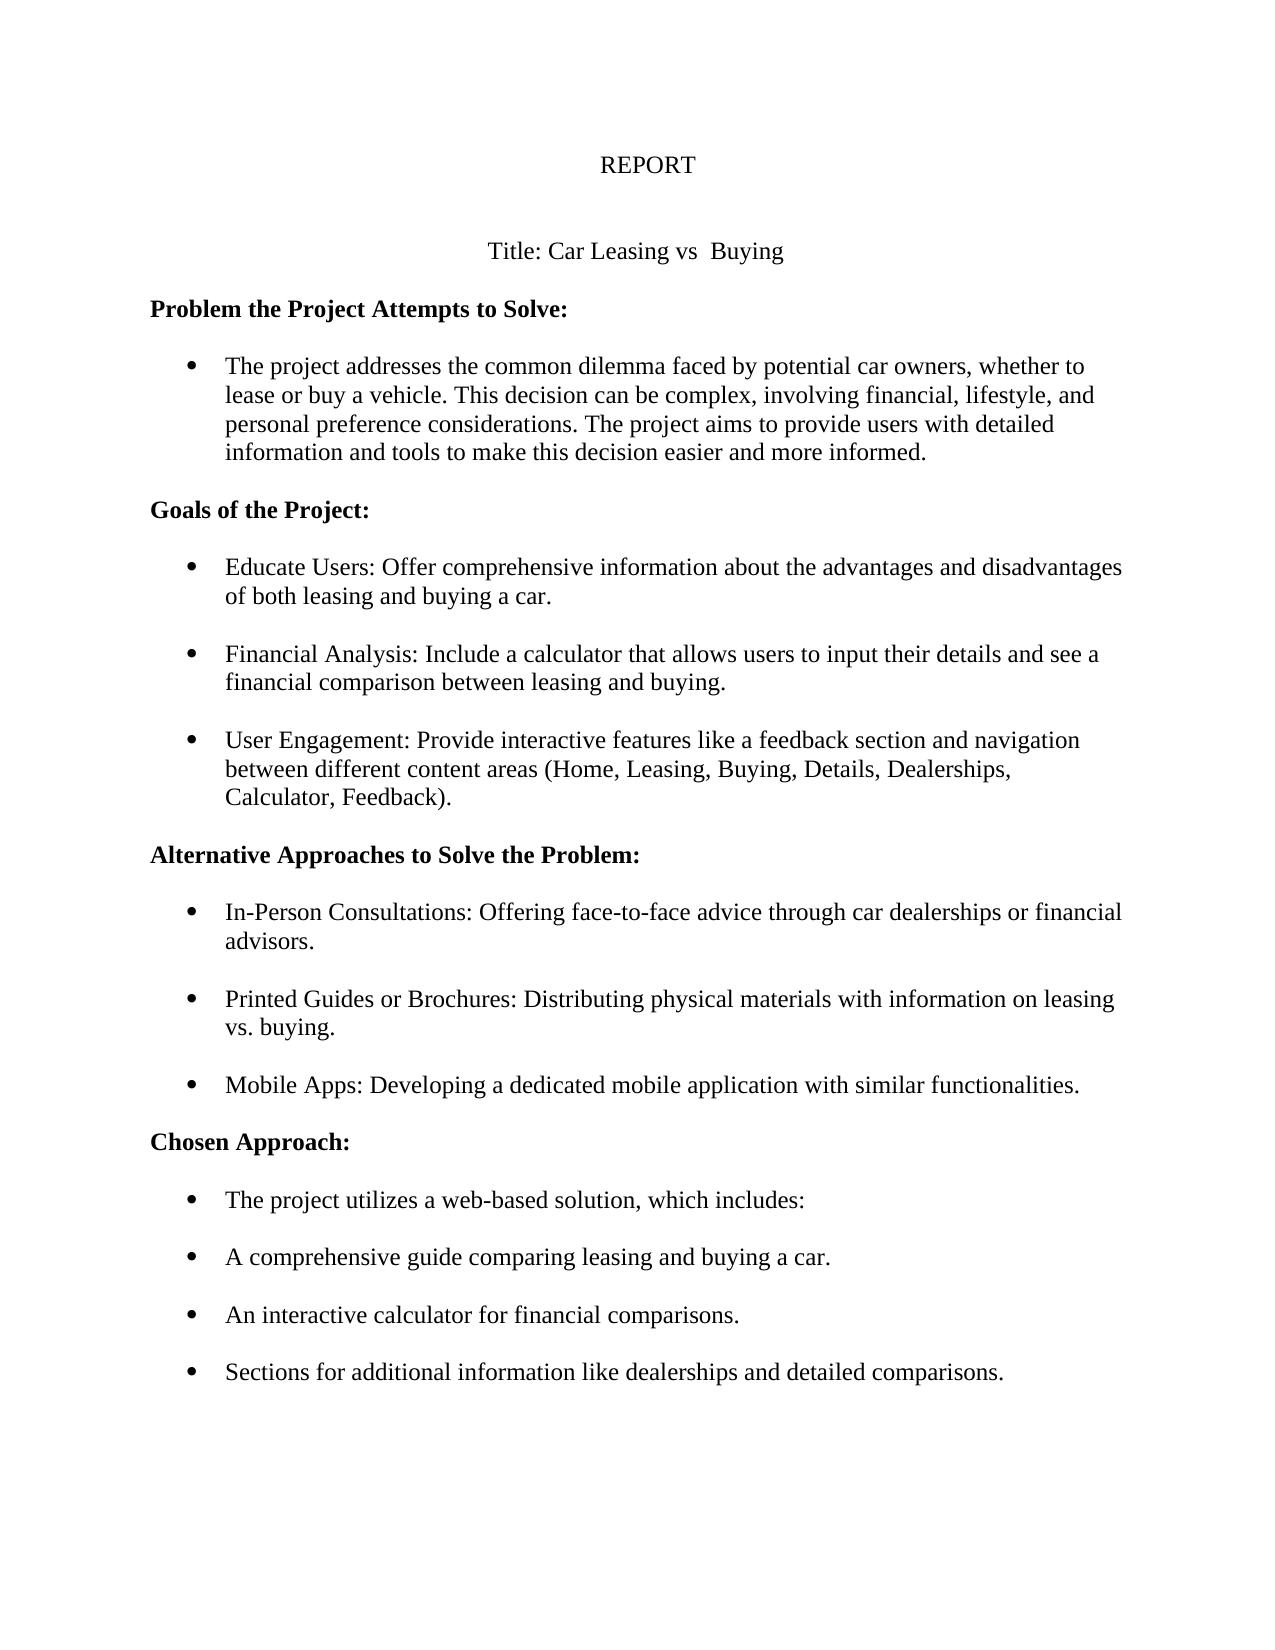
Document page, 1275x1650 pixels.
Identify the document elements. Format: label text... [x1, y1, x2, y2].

list Educate Users: Offer comprehensive information about the advantages and disadvantages of both leasing and buying a car. [187, 552, 1125, 610]
text REPORT [600, 150, 1125, 179]
text Goals of the Project: [150, 495, 1125, 524]
list Sections for additional information like dealerships and detailed comparisons. [187, 1357, 1125, 1386]
list Printed Guides or Brochures: Distributing physical materials with information on leasing vs. buying. [187, 984, 1125, 1041]
list User Engagement: Provide interactive features like a feedback section and navigation between different content areas (Home, Leasing, Buying, Details, Dealerships, Calculator, Feedback). [187, 725, 1125, 811]
text Title: Car Leasing vs Buying [150, 236, 1125, 265]
text Alternative Approaches to Solve the Problem: [150, 840, 1125, 869]
text Problem the Project Attempts to Solve: [150, 294, 1125, 322]
list In-Person Consultations: Offering face-to-face advice through car dealerships or financial advisors. [187, 897, 1125, 955]
list Financial Analysis: Include a calculator that allows users to input their details and see a financial comparison between leasing and buying. [187, 639, 1125, 696]
list An interactive calculator for financial comparisons. [187, 1300, 1125, 1329]
list The project addresses the common dilemma faced by potential car owners, whether to lease or buy a vehicle. This decision can be complex, involving financial, lifestyle, and personal preference considerations. The project aims to provide users with detailed information and tools to make this decision easier and more informed. [187, 351, 1125, 466]
list Mobile Apps: Developing a dedicated mobile application with similar functionalities. [187, 1070, 1125, 1099]
list The project utilizes a web-based solution, which includes: [187, 1185, 1125, 1214]
list A comprehensive guide comparing leasing and buying a car. [187, 1242, 1125, 1271]
text Chosen Approach: [150, 1127, 1125, 1156]
